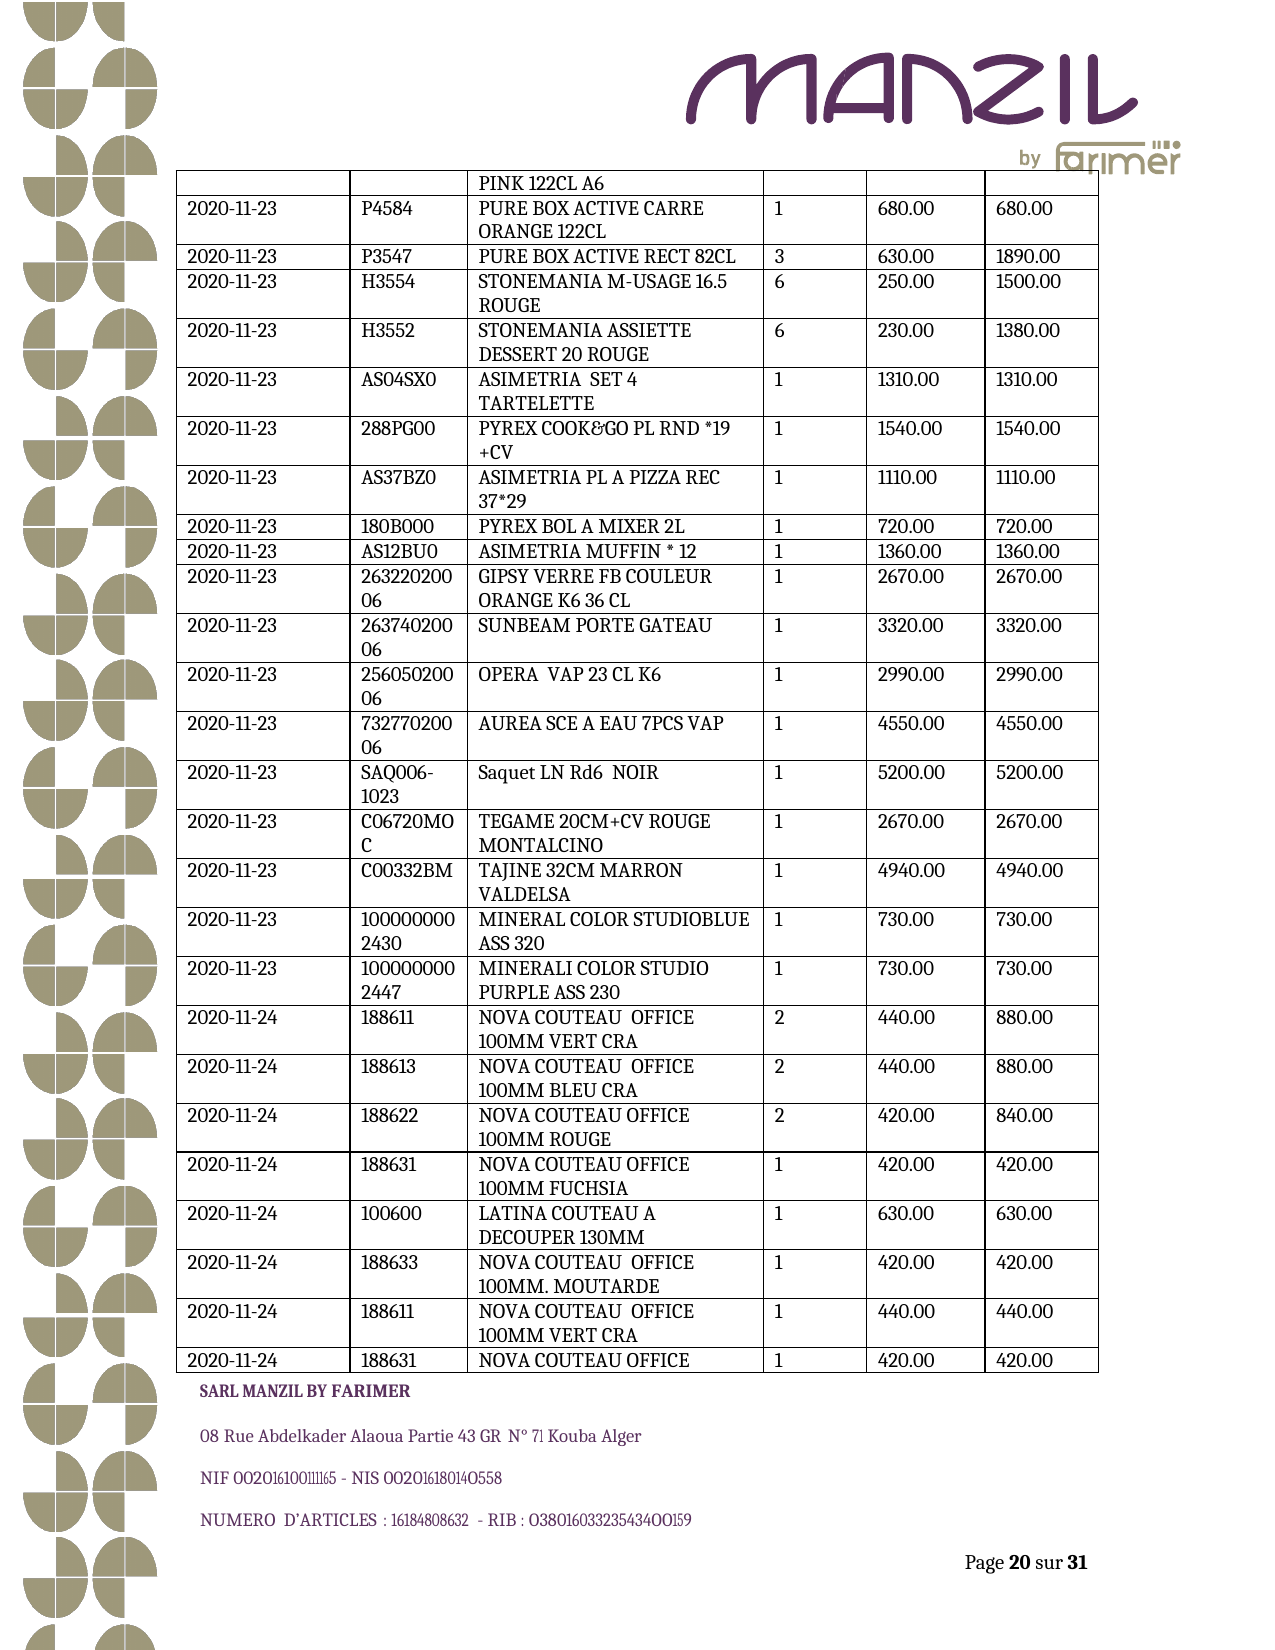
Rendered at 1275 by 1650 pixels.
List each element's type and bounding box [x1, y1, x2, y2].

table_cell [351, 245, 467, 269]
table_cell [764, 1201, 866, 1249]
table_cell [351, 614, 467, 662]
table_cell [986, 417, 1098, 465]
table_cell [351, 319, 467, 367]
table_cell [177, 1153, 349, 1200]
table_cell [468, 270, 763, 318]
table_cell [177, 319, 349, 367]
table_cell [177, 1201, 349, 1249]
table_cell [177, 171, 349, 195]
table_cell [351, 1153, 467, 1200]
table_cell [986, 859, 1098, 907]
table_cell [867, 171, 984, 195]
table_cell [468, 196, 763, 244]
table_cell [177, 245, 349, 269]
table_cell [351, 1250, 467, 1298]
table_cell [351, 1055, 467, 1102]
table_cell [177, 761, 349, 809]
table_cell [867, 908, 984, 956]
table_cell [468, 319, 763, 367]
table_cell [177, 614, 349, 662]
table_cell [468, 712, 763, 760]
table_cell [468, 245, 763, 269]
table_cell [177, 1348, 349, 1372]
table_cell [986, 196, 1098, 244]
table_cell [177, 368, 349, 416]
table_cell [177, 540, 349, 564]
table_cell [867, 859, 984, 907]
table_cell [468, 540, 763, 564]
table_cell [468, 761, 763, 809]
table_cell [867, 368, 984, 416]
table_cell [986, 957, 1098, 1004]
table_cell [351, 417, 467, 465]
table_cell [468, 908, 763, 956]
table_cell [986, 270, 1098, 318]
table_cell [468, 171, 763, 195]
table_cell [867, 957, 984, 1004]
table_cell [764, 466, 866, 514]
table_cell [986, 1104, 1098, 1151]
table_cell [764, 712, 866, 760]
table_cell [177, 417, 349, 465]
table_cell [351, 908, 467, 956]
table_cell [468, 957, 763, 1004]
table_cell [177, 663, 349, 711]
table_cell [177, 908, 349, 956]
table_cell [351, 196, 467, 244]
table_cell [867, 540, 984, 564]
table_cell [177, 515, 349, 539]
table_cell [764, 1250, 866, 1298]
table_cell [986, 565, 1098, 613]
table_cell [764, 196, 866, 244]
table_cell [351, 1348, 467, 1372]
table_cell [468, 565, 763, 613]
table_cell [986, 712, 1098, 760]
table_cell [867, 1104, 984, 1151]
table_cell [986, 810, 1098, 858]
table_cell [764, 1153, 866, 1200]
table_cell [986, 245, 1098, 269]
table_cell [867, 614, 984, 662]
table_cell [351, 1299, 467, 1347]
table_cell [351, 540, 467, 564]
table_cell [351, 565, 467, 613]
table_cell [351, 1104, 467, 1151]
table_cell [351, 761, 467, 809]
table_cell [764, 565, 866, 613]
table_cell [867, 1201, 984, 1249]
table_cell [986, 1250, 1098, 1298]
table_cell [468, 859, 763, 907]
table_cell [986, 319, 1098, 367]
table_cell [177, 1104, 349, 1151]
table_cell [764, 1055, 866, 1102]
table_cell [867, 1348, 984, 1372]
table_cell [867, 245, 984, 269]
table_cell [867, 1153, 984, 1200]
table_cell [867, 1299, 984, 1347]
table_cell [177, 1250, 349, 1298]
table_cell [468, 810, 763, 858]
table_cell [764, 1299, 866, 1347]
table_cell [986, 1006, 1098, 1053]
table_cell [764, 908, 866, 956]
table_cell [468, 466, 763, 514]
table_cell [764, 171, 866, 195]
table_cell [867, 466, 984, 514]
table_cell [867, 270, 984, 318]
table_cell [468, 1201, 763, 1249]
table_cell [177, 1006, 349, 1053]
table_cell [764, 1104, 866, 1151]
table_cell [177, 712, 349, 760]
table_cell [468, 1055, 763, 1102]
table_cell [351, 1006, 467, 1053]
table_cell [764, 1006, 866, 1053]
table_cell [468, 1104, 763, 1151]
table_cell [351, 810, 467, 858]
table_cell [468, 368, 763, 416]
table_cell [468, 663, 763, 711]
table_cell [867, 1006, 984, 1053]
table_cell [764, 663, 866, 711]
picture [21, 0, 159, 1650]
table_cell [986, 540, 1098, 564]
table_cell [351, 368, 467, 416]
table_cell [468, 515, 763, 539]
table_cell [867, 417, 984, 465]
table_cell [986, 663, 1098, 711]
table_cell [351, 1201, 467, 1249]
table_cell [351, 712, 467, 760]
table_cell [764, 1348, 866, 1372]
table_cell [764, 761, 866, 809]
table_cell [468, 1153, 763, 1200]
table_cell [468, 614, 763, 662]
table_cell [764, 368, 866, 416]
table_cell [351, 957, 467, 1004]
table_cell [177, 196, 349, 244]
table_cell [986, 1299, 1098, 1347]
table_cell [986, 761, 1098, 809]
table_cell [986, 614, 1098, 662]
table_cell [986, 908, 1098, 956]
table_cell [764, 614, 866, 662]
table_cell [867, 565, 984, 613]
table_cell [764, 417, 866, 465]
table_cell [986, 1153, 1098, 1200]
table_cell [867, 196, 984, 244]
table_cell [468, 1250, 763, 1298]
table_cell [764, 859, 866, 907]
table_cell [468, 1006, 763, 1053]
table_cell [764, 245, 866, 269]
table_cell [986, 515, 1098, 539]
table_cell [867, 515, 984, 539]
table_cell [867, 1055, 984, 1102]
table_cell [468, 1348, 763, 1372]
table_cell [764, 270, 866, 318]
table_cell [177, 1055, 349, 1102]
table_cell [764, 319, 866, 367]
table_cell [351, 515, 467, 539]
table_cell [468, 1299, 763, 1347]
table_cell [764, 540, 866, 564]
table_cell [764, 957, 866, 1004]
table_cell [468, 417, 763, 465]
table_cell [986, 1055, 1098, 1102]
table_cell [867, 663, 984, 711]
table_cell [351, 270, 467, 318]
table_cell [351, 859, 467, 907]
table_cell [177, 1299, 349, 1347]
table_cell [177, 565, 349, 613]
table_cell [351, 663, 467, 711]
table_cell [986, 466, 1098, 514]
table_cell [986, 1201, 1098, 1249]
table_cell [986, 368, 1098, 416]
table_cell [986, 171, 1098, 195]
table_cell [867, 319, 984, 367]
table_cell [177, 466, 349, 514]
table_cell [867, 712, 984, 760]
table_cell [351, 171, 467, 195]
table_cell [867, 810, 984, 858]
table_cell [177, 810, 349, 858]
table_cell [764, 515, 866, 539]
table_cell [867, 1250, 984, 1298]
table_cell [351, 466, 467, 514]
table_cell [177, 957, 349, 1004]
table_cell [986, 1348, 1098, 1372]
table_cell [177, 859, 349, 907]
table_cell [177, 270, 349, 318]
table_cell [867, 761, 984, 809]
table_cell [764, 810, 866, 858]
